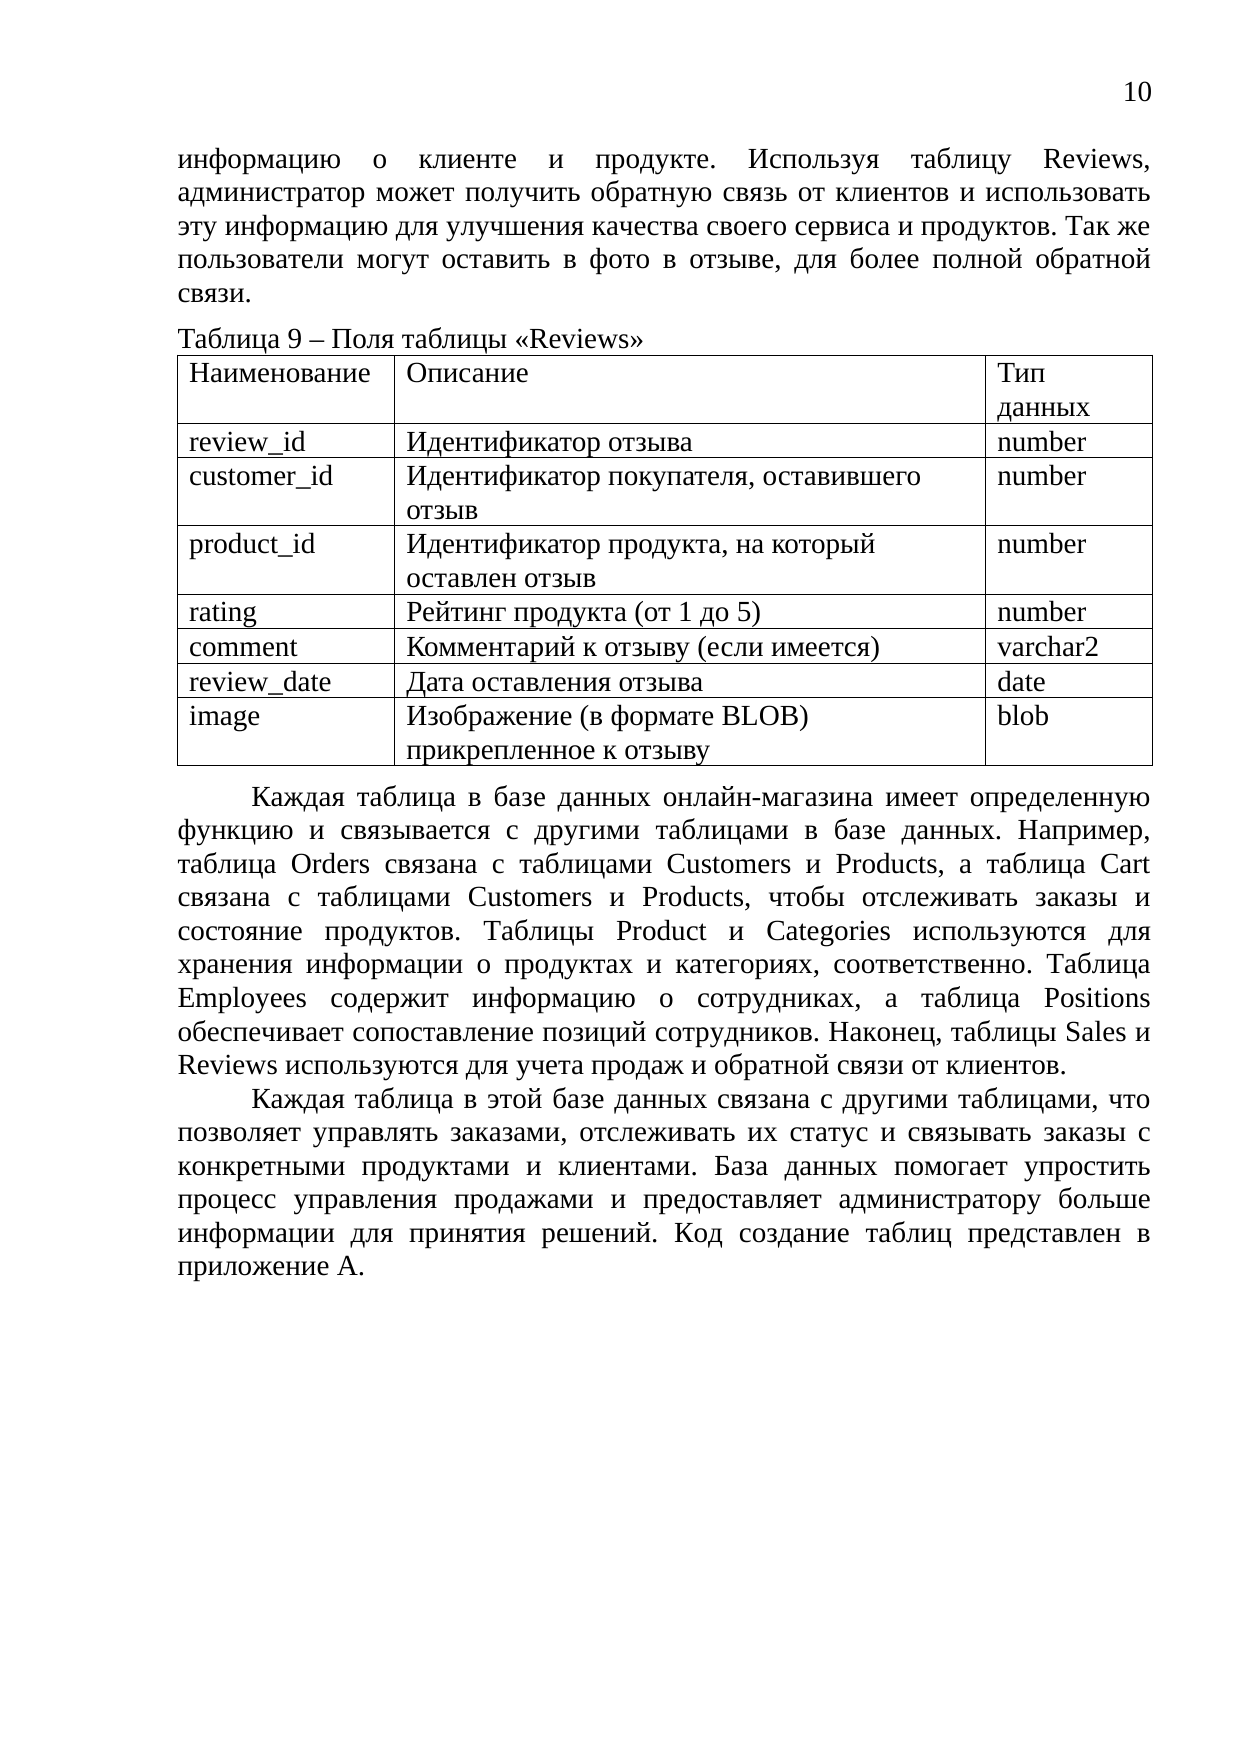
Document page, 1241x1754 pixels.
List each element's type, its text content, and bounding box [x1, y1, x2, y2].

table_cell blob [986, 698, 1152, 765]
text Каждая таблица в этой базе данных связана с другими таблицами, что позволяет управлять заказами, отслеживать их статус и связывать заказы с конкретными продуктами и клиентами. База данных помогает упростить процесс управления продажами и предоставляет администратору больше информации для принятия решений. Код создание таблиц представлен в приложение А. [177, 1081, 1152, 1282]
text Таблица 9 – Поля таблицы «Reviews» [177, 321, 1152, 354]
table_cell Дата оставления отзыва [395, 664, 985, 697]
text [177, 141, 1152, 308]
table_cell Идентификатор покупателя, оставившего отзыв [395, 458, 985, 525]
table_cell Изображение (в формате BLOB) прикрепленное к отзыву [395, 698, 985, 765]
table_cell number [986, 595, 1152, 628]
table_header Описание [395, 356, 985, 423]
text Каждая таблица в базе данных онлайн-магазина имеет определенную функцию и связывается с другими таблицами в базе данных. Например, таблица Orders связана с таблицами Customers и Products, а таблица Cart связана с таблицами Customers и Products, чтобы отслеживать заказы и состояние продуктов. Таблицы Product и Categories используются для хранения информации о продуктах и категориях, соответственно. Таблица Employees содержит информацию о сотрудниках, а таблица Positions обеспечивает сопоставление позиций сотрудников. Наконец, таблицы Sales и Reviews используются для учета продаж и обратной связи от клиентов. [177, 779, 1152, 1081]
table_cell image [178, 698, 394, 765]
table_cell varchar2 [986, 629, 1152, 663]
table_cell comment [178, 629, 394, 663]
table_cell number [986, 458, 1152, 525]
table_cell product_id [178, 526, 394, 593]
table_header Наименование [178, 356, 394, 423]
table_cell date [986, 664, 1152, 697]
table_cell review_id [178, 424, 394, 457]
table_header Тип данных [986, 356, 1152, 423]
table_cell number [986, 424, 1152, 457]
table_cell number [986, 526, 1152, 593]
table_cell Комментарий к отзыву (если имеется) [395, 629, 985, 663]
table_cell Идентификатор продукта, на который оставлен отзыв [395, 526, 985, 593]
table_cell rating [178, 595, 394, 628]
table_cell customer_id [178, 458, 394, 525]
table_cell Рейтинг продукта (от 1 до 5) [395, 595, 985, 628]
table_cell review_date [178, 664, 394, 697]
table_cell Идентификатор отзыва [395, 424, 985, 457]
